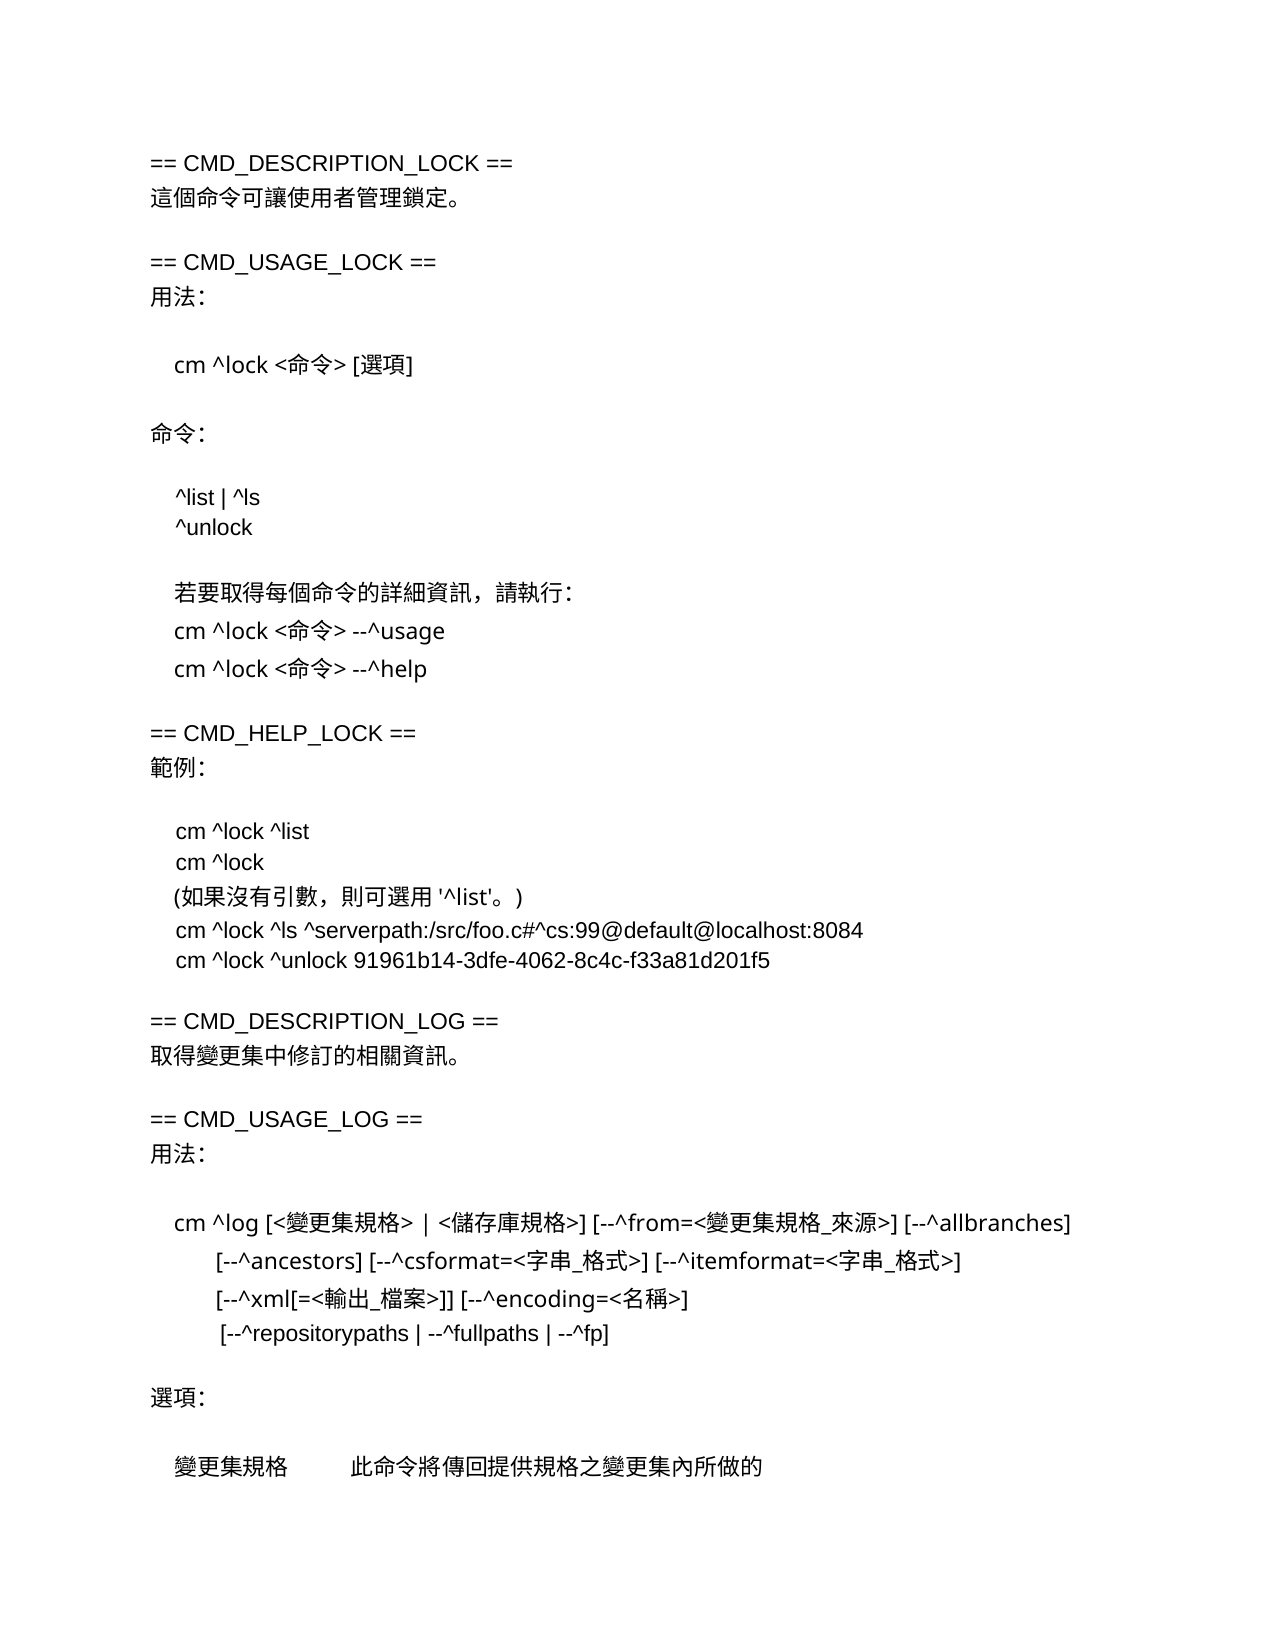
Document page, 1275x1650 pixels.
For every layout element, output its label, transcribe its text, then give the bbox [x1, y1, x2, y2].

text 若要取得每個命令的詳細資訊，請執行： [150, 574, 1125, 608]
text 選項： [150, 1380, 1125, 1413]
text 取得變更集中修訂的相關資訊。 [150, 1038, 1125, 1071]
text cm ^log [<變更集規格> | <儲存庫規格>] [--^from=<變更集規格_來源>] [--^allbranches] [150, 1205, 1125, 1238]
text == CMD_DESCRIPTION_LOCK == [150, 150, 1125, 176]
text ^list | ^ls [150, 484, 1125, 510]
text == CMD_USAGE_LOCK == [150, 248, 1125, 275]
text 這個命令可讓使用者管理鎖定。 [150, 180, 1125, 213]
text 用法： [150, 1136, 1125, 1169]
text == CMD_USAGE_LOG == [150, 1106, 1125, 1132]
text 命令： [150, 416, 1125, 449]
text 範例： [150, 750, 1125, 783]
text ^unlock [150, 514, 1125, 541]
text 用法： [150, 279, 1125, 312]
text [--^xml[=<輸出_檔案>]] [--^encoding=<名稱>] [150, 1281, 1125, 1315]
text cm ^lock <命令> [選項] [150, 347, 1125, 380]
text 變更集規格 此命令將傳回提供規格之變更集內所做的 [150, 1448, 1125, 1482]
text cm ^lock ^list [150, 818, 1125, 844]
text cm ^lock [150, 848, 1125, 875]
text == CMD_DESCRIPTION_LOG == [150, 1008, 1125, 1034]
text cm ^lock <命令> --^usage [150, 613, 1125, 646]
text cm ^lock ^unlock 91961b14-3dfe-4062-8c4c-f33a81d201f5 [150, 947, 1125, 973]
text cm ^lock ^ls ^serverpath:/src/foo.c#^cs:99@default@localhost:8084 [150, 917, 1125, 943]
text cm ^lock <命令> --^help [150, 651, 1125, 684]
text [--^repositorypaths | --^fullpaths | --^fp] [150, 1320, 1125, 1346]
text == CMD_HELP_LOCK == [150, 720, 1125, 746]
text (如果沒有引數，則可選用 '^list'。) [150, 879, 1125, 912]
text [--^ancestors] [--^csformat=<字串_格式>] [--^itemformat=<字串_格式>] [150, 1243, 1125, 1276]
